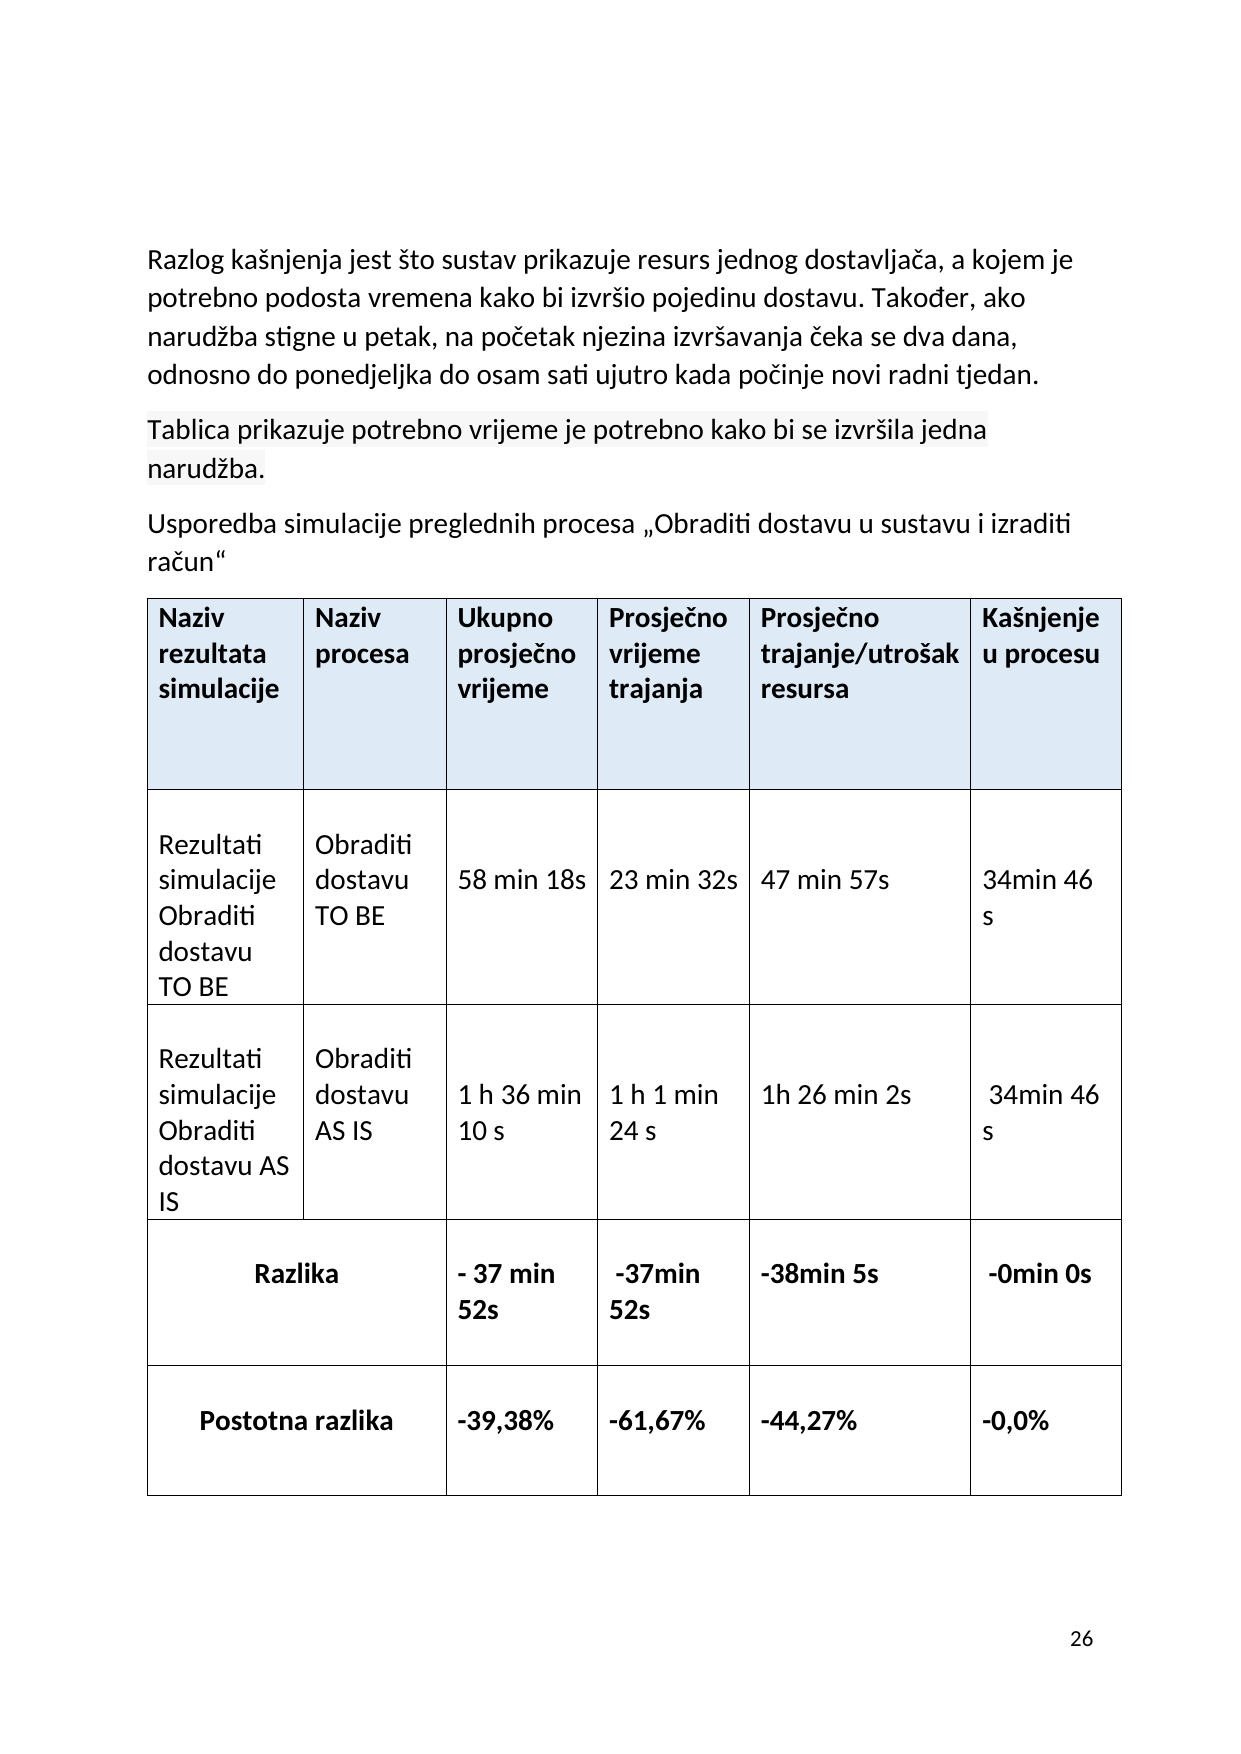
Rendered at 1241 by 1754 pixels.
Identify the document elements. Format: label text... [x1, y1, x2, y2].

table_cell 47 min 57s [750, 790, 970, 1004]
table_header Prosječno vrijeme trajanja [598, 599, 749, 789]
table_cell 1 h 1 min 24 s [598, 1005, 749, 1219]
table_cell 34min 46 s [971, 790, 1121, 1004]
table_cell 23 min 32s [598, 790, 749, 1004]
table_header Ukupno prosječno vrijeme [447, 599, 597, 789]
table_header Prosječno trajanje/utrošak resursa [750, 599, 970, 789]
table_header Naziv procesa [304, 599, 446, 789]
table_cell Obraditi dostavu AS IS [304, 1005, 446, 1219]
table_cell 58 min 18s [447, 790, 597, 1004]
text Usporedba simulacije preglednih procesa „Obraditi dostavu u sustavu i izraditi račun“ [147, 505, 1093, 579]
table_cell Rezultati simulacije Obraditi dostavu AS IS [148, 1005, 303, 1219]
table_header Kašnjenje u procesu [971, 599, 1121, 789]
table_header Naziv rezultata simulacije [148, 599, 303, 789]
table_cell 1h 26 min 2s [750, 1005, 970, 1219]
text Razlog kašnjenja jest što sustav prikazuje resurs jednog dostavljača, a kojem je potrebno podosta vremena kako bi izvršio pojedinu dostavu. Također, ako narudžba stigne u petak, na početak njezina izvršavanja čeka se dva dana, odnosno do ponedjeljka do osam sati ujutro kada počinje novi radni tjedan. [147, 241, 1093, 392]
table_cell 1 h 36 min 10 s [447, 1005, 597, 1219]
table_cell -44,27% [750, 1366, 970, 1495]
table_cell - 37 min 52s [447, 1220, 597, 1365]
table_cell -0,0% [971, 1366, 1121, 1495]
text Tablica prikazuje potrebno vrijeme je potrebno kako bi se izvršila jedna narudžba. [147, 411, 1093, 485]
table_cell 34min 46 s [971, 1005, 1121, 1219]
table_cell -37min 52s [598, 1220, 749, 1365]
table_cell Postotna razlika [148, 1366, 446, 1495]
table_cell -61,67% [598, 1366, 749, 1495]
table_cell Obraditi dostavu TO BE [304, 790, 446, 1004]
table_cell -38min 5s [750, 1220, 970, 1365]
table_cell Razlika [148, 1220, 446, 1365]
table_cell Rezultati simulacije Obraditi dostavu TO BE [148, 790, 303, 1004]
table_cell -0min 0s [971, 1220, 1121, 1365]
table_cell -39,38% [447, 1366, 597, 1495]
